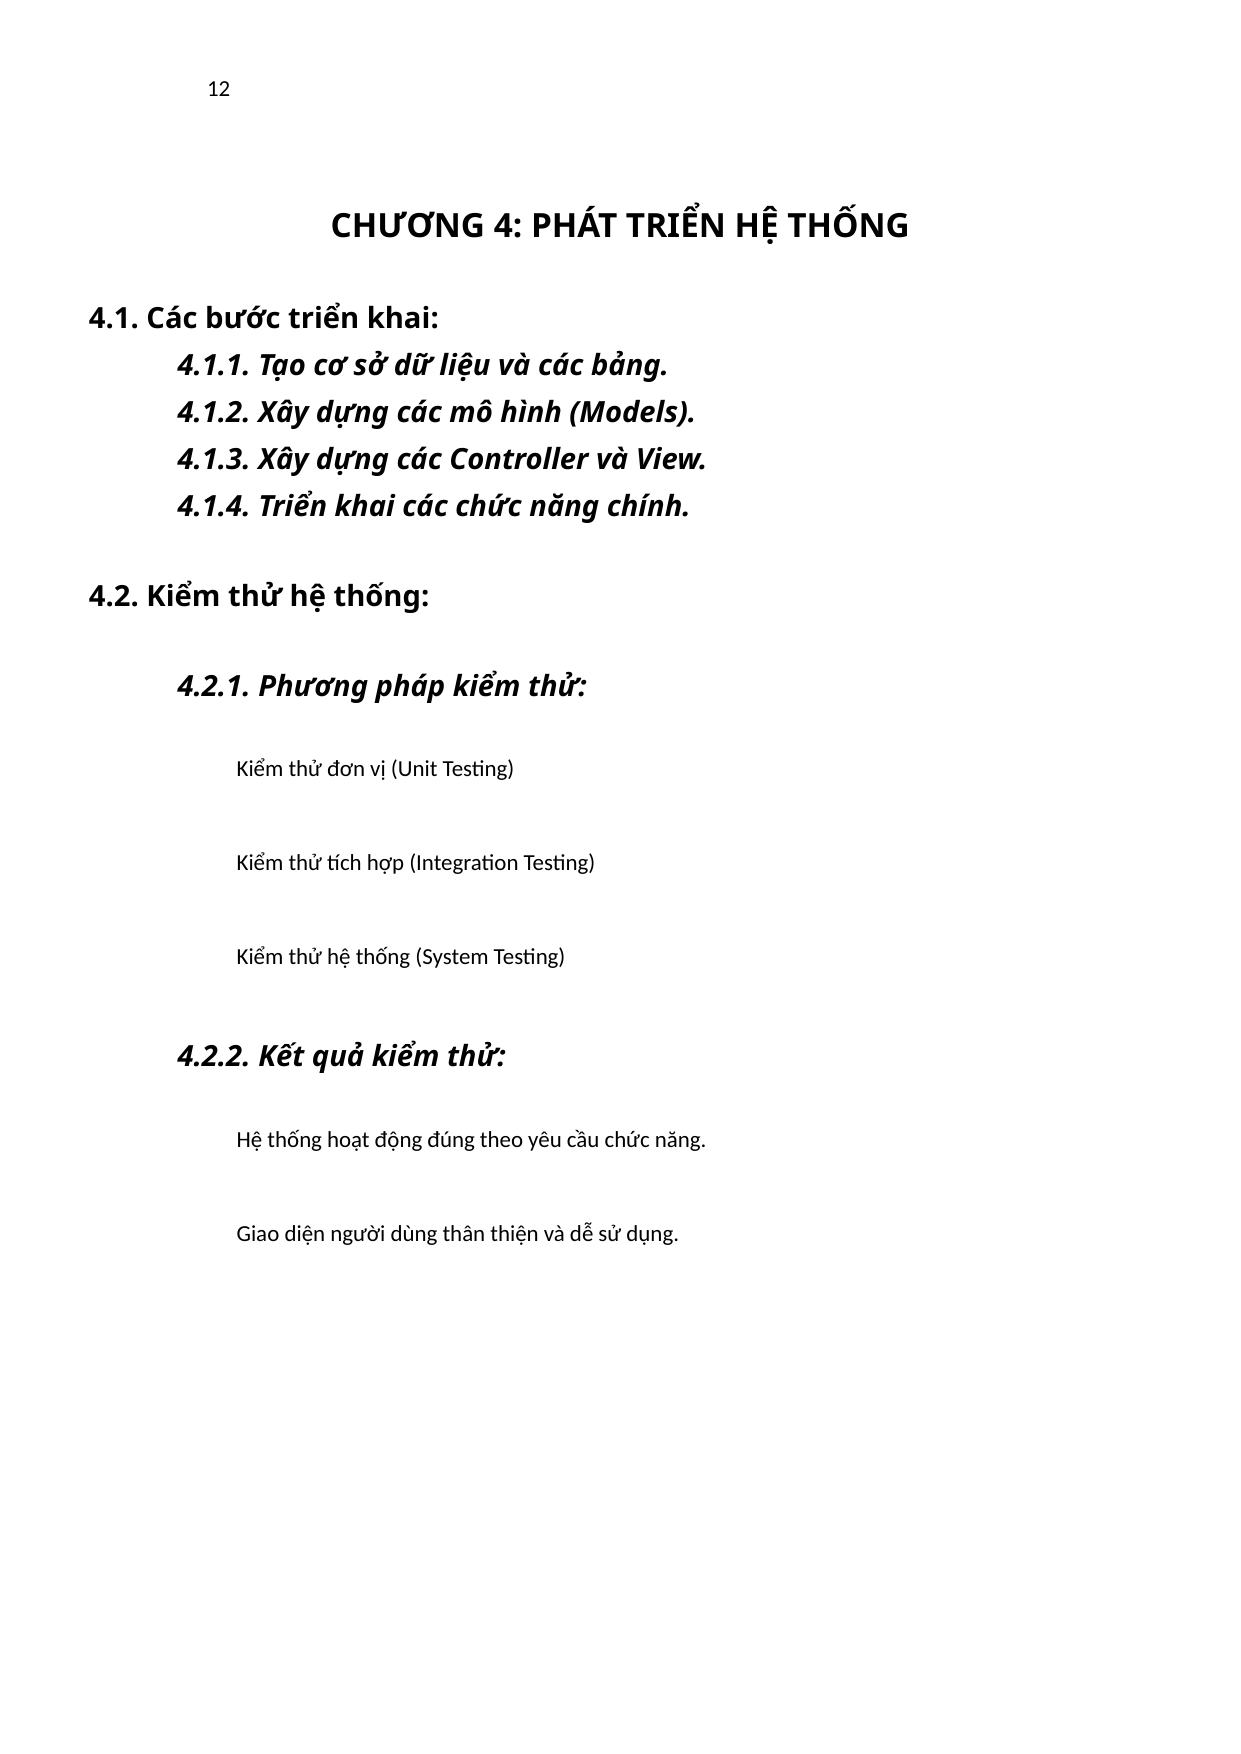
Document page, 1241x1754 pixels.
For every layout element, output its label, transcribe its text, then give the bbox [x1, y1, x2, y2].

subtitle Giao diện người dùng thân thiện và dễ sử dụng. [207, 1219, 960, 1247]
subtitle PHÁT TRIỂN HỆ THỐNG [89, 202, 1152, 247]
subtitle Kiểm thử tích hợp (Integration Testing) [207, 848, 960, 876]
subtitle Kết quả kiểm thử: [89, 1036, 1152, 1075]
subtitle Kiểm thử đơn vị (Unit Testing) [207, 754, 960, 782]
subtitle Tạo cơ sở dữ liệu và các bảng. [89, 344, 1152, 384]
subtitle Xây dựng các Controller và View. [89, 438, 1152, 478]
subtitle Triển khai các chức năng chính. [89, 485, 1152, 525]
subtitle Kiểm thử hệ thống: [89, 575, 1152, 615]
subtitle Hệ thống hoạt động đúng theo yêu cầu chức năng. [207, 1125, 960, 1153]
subtitle Phương pháp kiểm thử: [89, 665, 1152, 704]
subtitle Xây dựng các mô hình (Models). [89, 391, 1152, 431]
subtitle Kiểm thử hệ thống (System Testing) [207, 942, 960, 970]
subtitle Các bước triển khai: [89, 297, 1152, 337]
